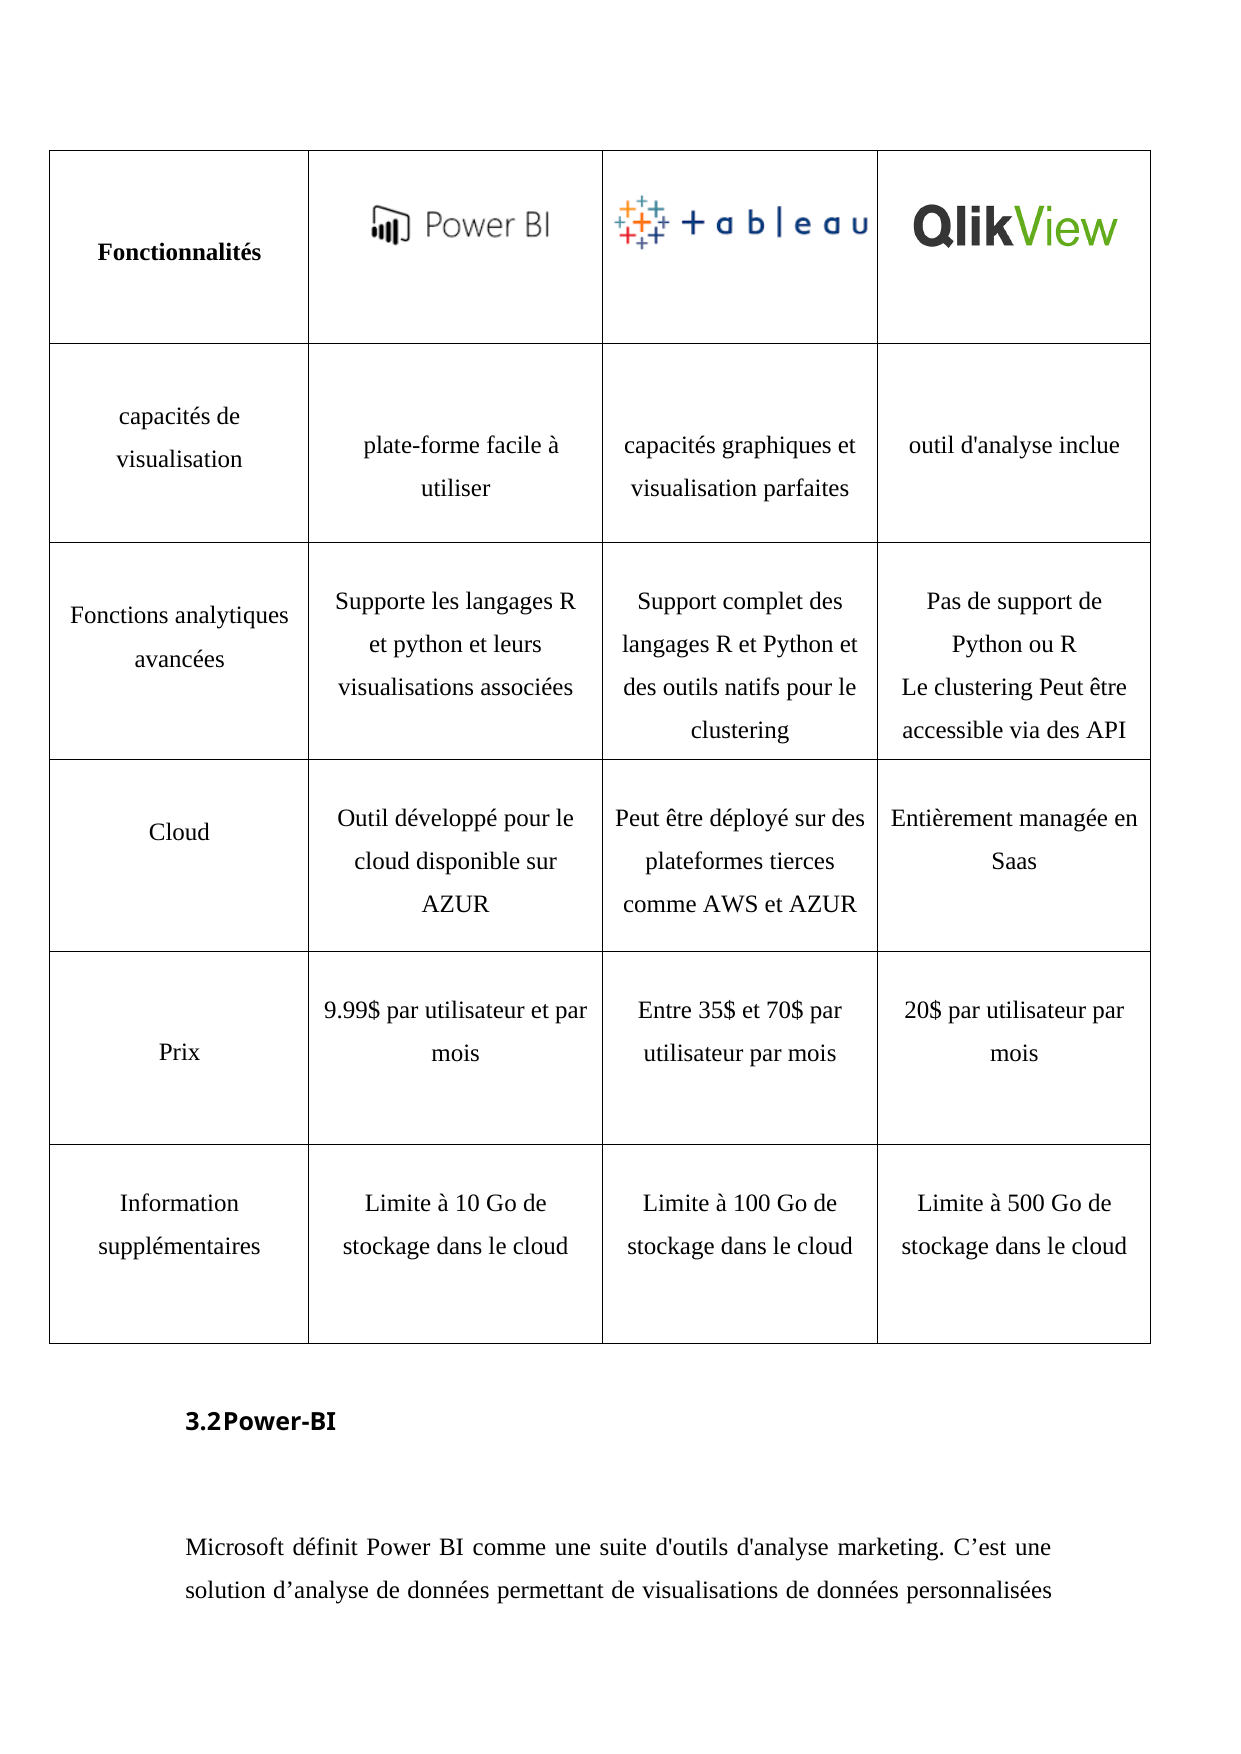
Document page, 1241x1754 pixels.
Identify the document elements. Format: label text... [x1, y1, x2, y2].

table_cell 9.99$ par utilisateur et par mois [309, 952, 602, 1144]
table_cell Limite à 10 Go de stockage dans le cloud [309, 1145, 602, 1343]
table_cell Cloud [50, 760, 308, 951]
table_cell Supporte les langages R et python et leurs visualisations associées [309, 543, 602, 759]
table_cell Entre 35$ et 70$ par utilisateur par mois [603, 952, 877, 1144]
table_cell Limite à 100 Go de stockage dans le cloud [603, 1145, 877, 1343]
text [185, 1532, 1053, 1603]
table_cell capacités de visualisation [50, 344, 308, 542]
table_cell Prix [50, 952, 308, 1144]
table_cell outil d'analyse inclue [878, 344, 1150, 542]
table_cell 20$ par utilisateur par mois [878, 952, 1150, 1144]
table_cell Pas de support de Python ou R Le clustering Peut être accessible via des API [878, 543, 1150, 759]
table_header [309, 151, 602, 342]
table_cell capacités graphiques et visualisation parfaites [603, 344, 877, 542]
table_cell plate-forme facile à utiliser [309, 344, 602, 542]
picture [320, 151, 602, 305]
table_header [878, 151, 1150, 342]
table_cell Limite à 500 Go de stockage dans le cloud [878, 1145, 1150, 1343]
table_header [603, 151, 877, 342]
table_cell Entièrement managée en Saas [878, 760, 1150, 951]
table_header Fonctionnalités [50, 151, 308, 342]
table_cell Outil développé pour le cloud disponible sur AZUR [309, 760, 602, 951]
picture [613, 151, 869, 295]
table_cell Peut être déployé sur des plateformes tierces comme AWS et AZUR [603, 760, 877, 951]
table_cell Information supplémentaires [50, 1145, 308, 1343]
table_cell Fonctions analytiques avancées [50, 543, 308, 759]
picture [912, 204, 1119, 249]
table_cell Support complet des langages R et Python et des outils natifs pour le clustering [603, 543, 877, 759]
list Power-BI [185, 1404, 1053, 1438]
